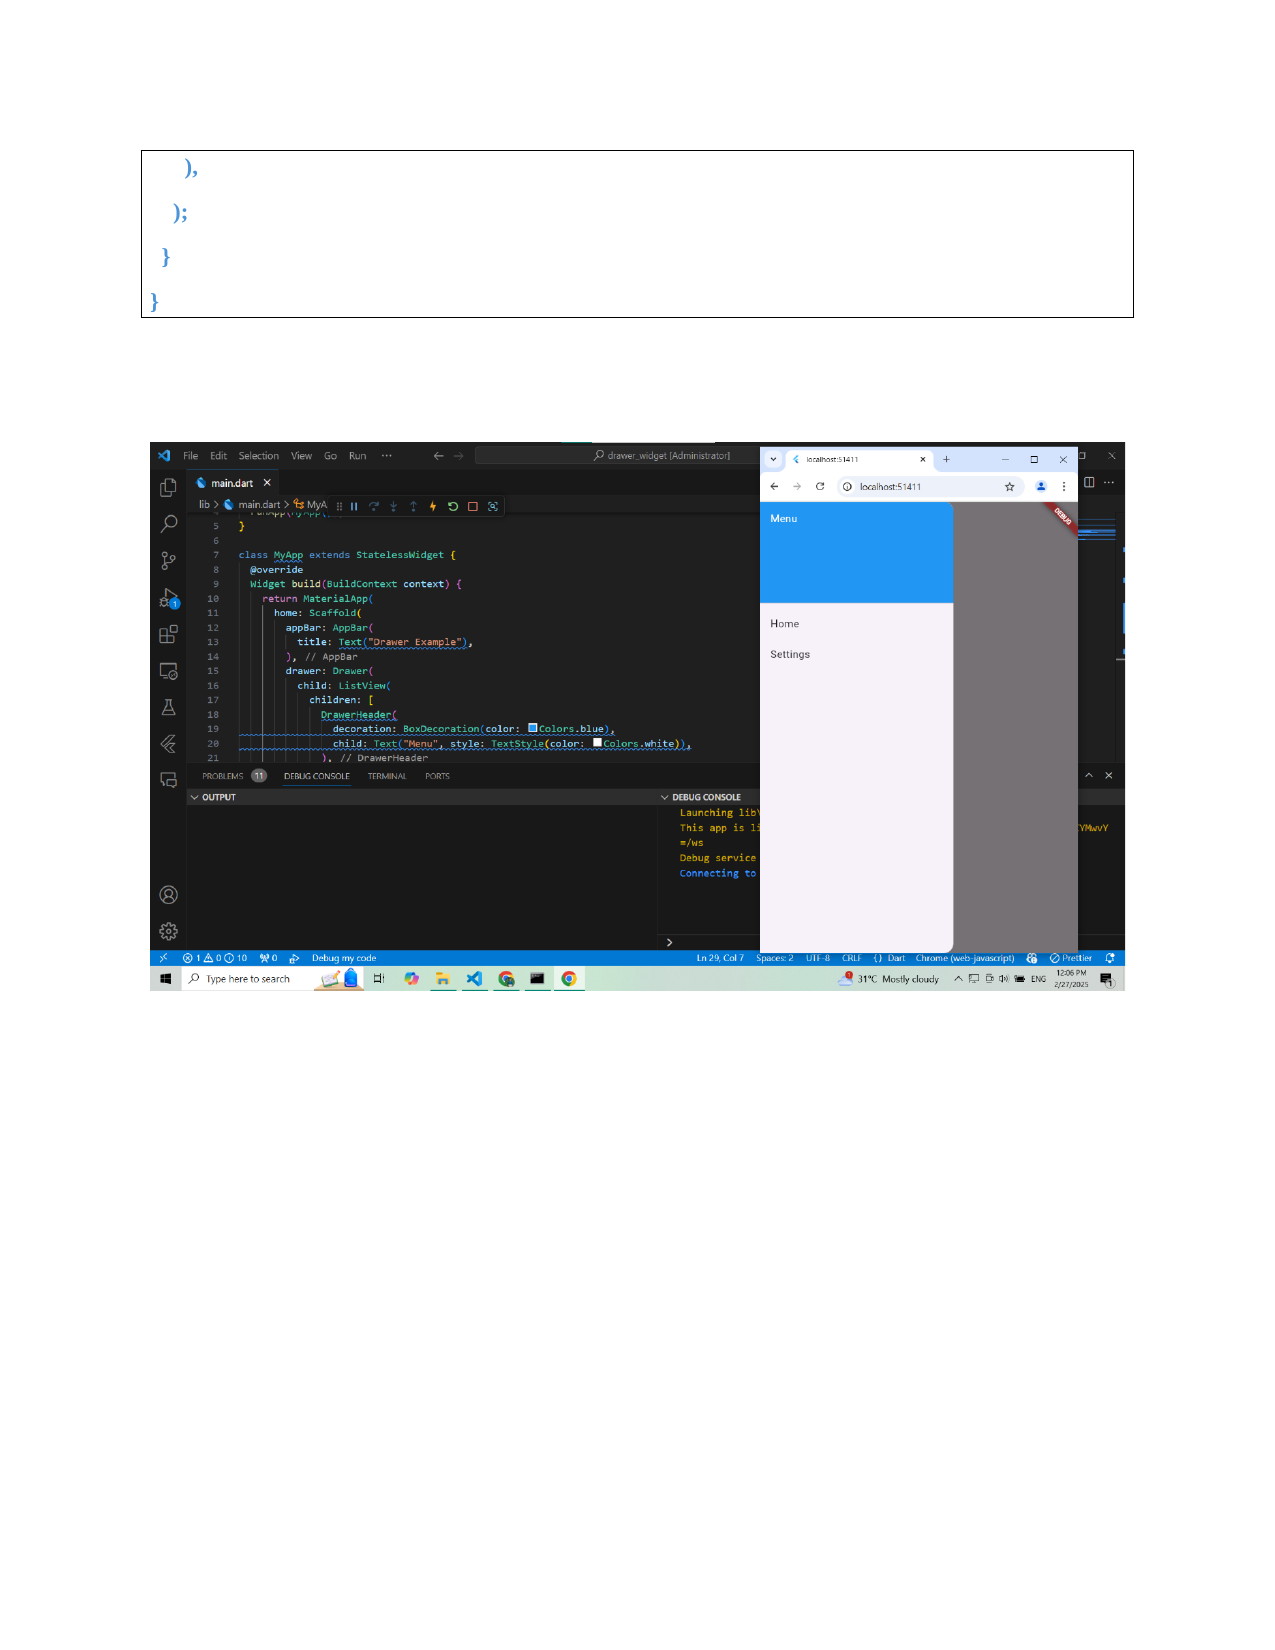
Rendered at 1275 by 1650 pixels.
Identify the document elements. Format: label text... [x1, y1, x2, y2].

picture [150, 442, 1125, 991]
text ), [142, 151, 1133, 179]
text ); [142, 195, 1133, 224]
text } [142, 240, 1133, 270]
text } [142, 285, 1133, 317]
